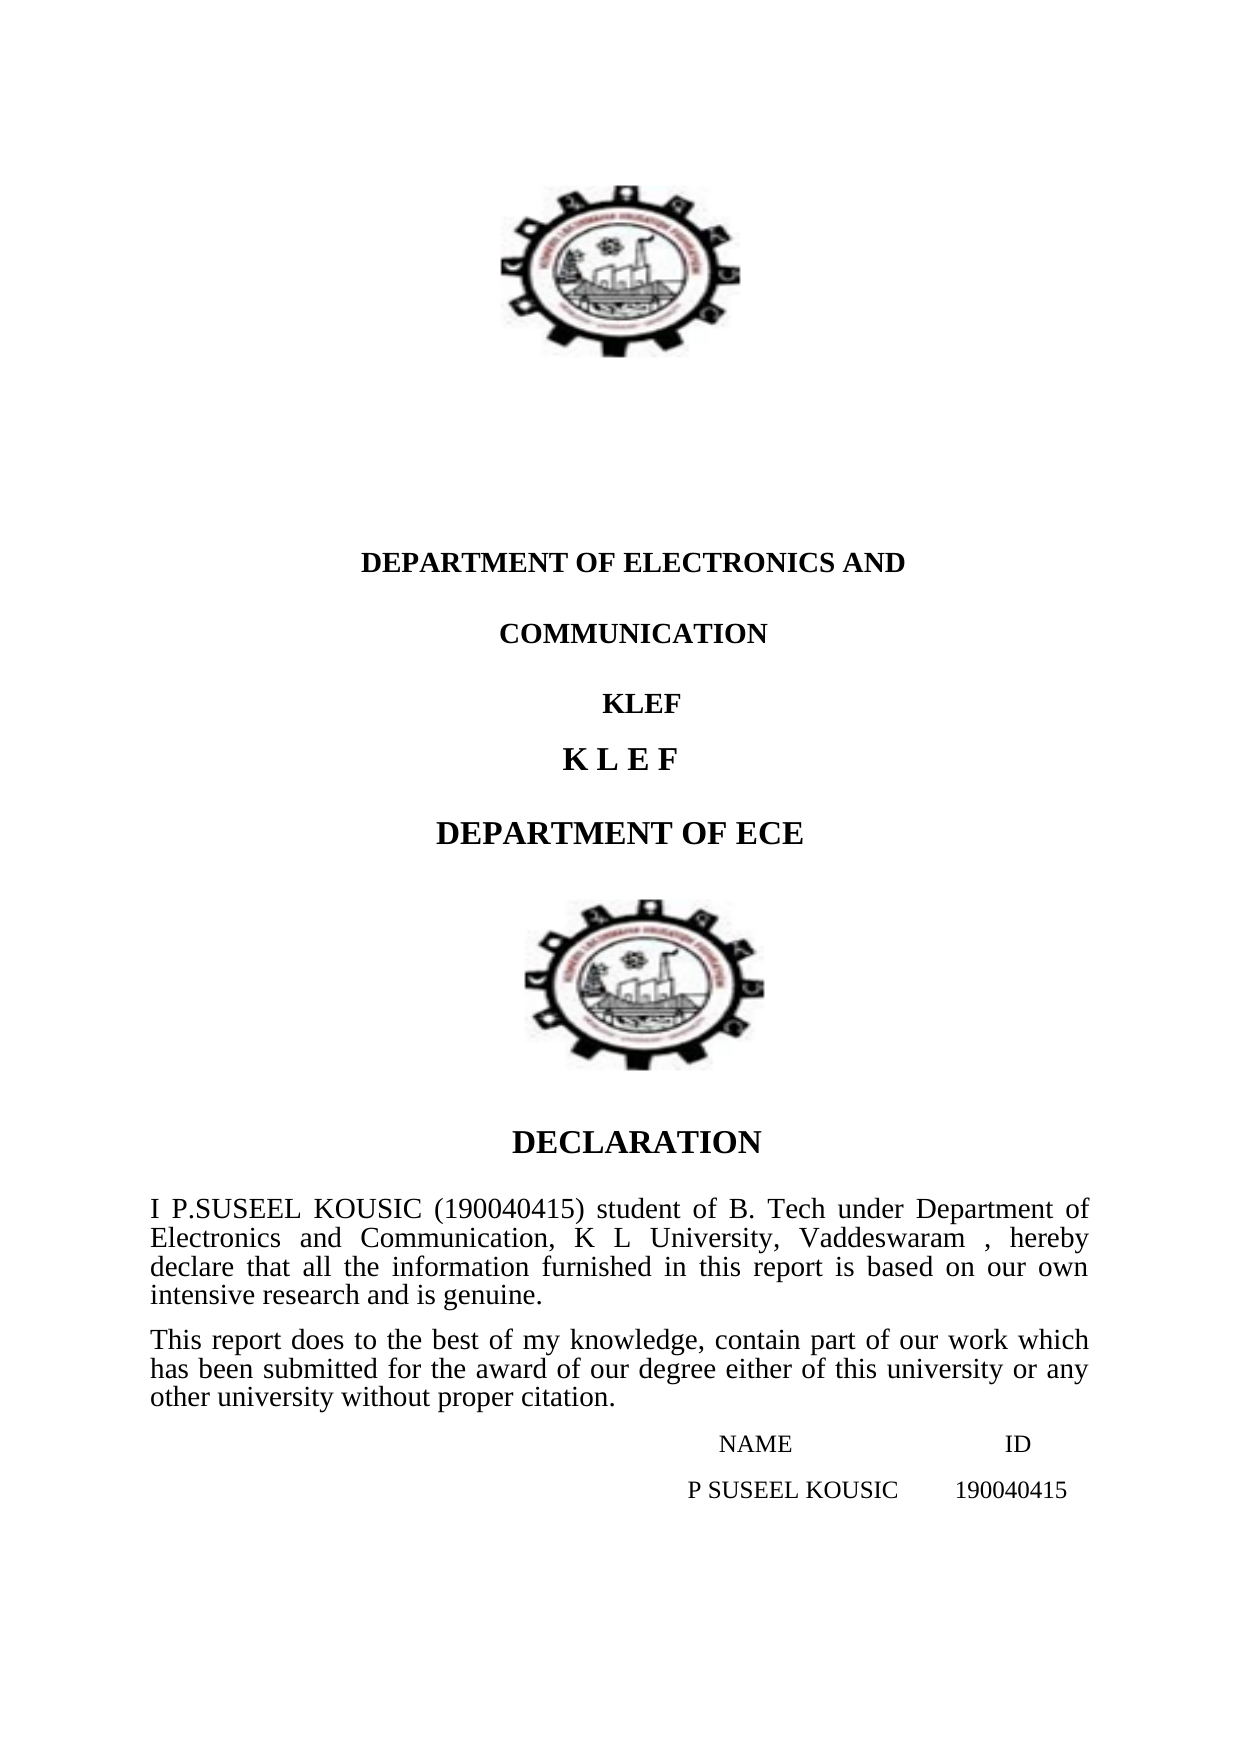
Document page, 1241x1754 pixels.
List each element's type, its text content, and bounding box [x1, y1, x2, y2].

subtitle DEPARTMENT OF ELECTRONICS AND COMMUNICATION [345, 546, 922, 649]
text DEPARTMENT OF ECE [150, 813, 1090, 852]
text P SUSEEL KOUSIC 190040415 [150, 1475, 1089, 1503]
text This report does to the best of my knowledge, contain part of our work which has been submitted for the award of our degree either of this university or any other university without proper citation. [150, 1327, 1090, 1413]
text I P.SUSEEL KOUSIC (190040415) student of B. Tech under Department of Electronics and Communication, K L University, Vaddeswaram , hereby declare that all the information furnished in this report is based on our own intensive research and is genuine. [150, 1196, 1090, 1310]
text K L E F [150, 739, 1090, 778]
text KLEF [150, 686, 1090, 720]
picture [475, 888, 813, 1085]
text NAME ID [150, 1429, 1089, 1458]
picture [451, 175, 789, 372]
text DECLARATION [150, 1122, 1090, 1160]
